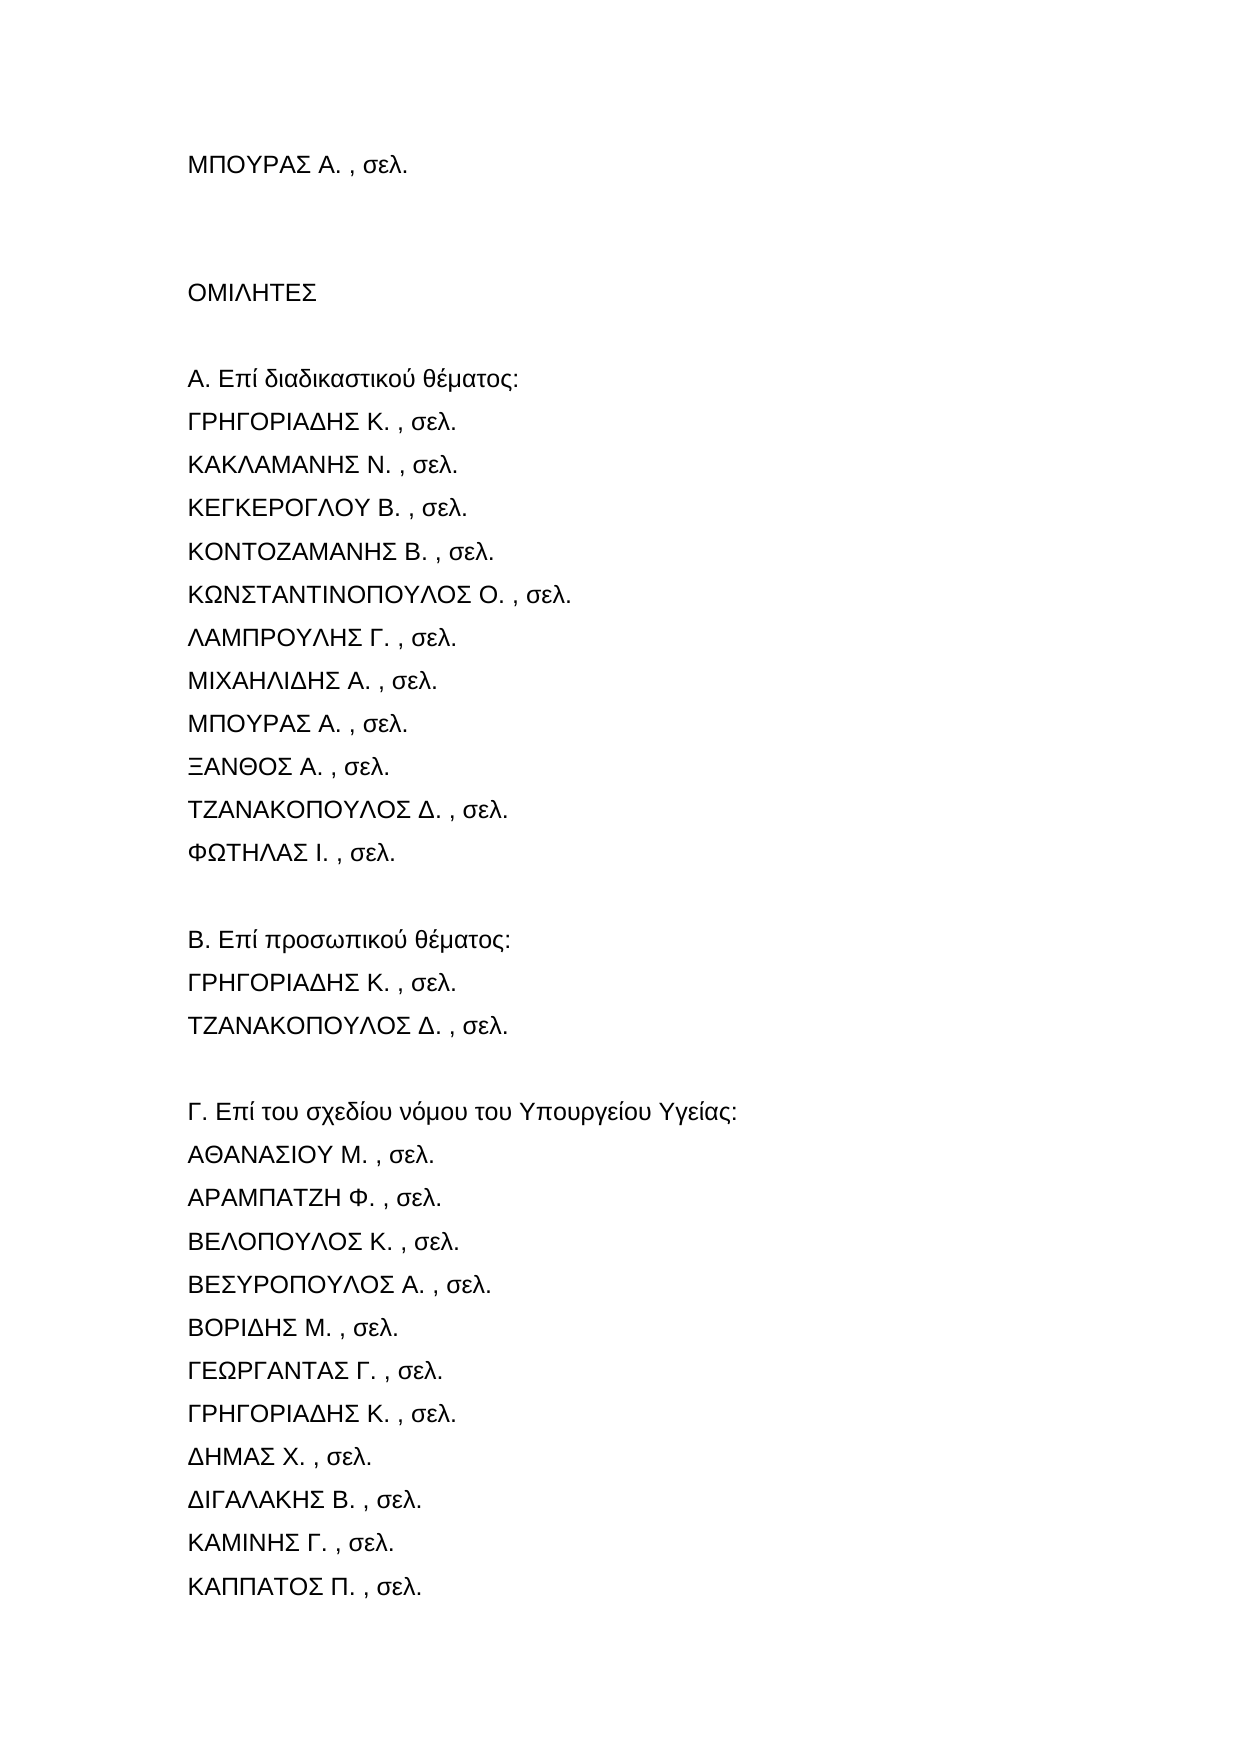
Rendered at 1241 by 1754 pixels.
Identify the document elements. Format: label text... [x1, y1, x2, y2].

text ΟΜΙΛΗΤΕΣ [187, 278, 1053, 307]
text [187, 150, 1053, 221]
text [187, 321, 1053, 1600]
